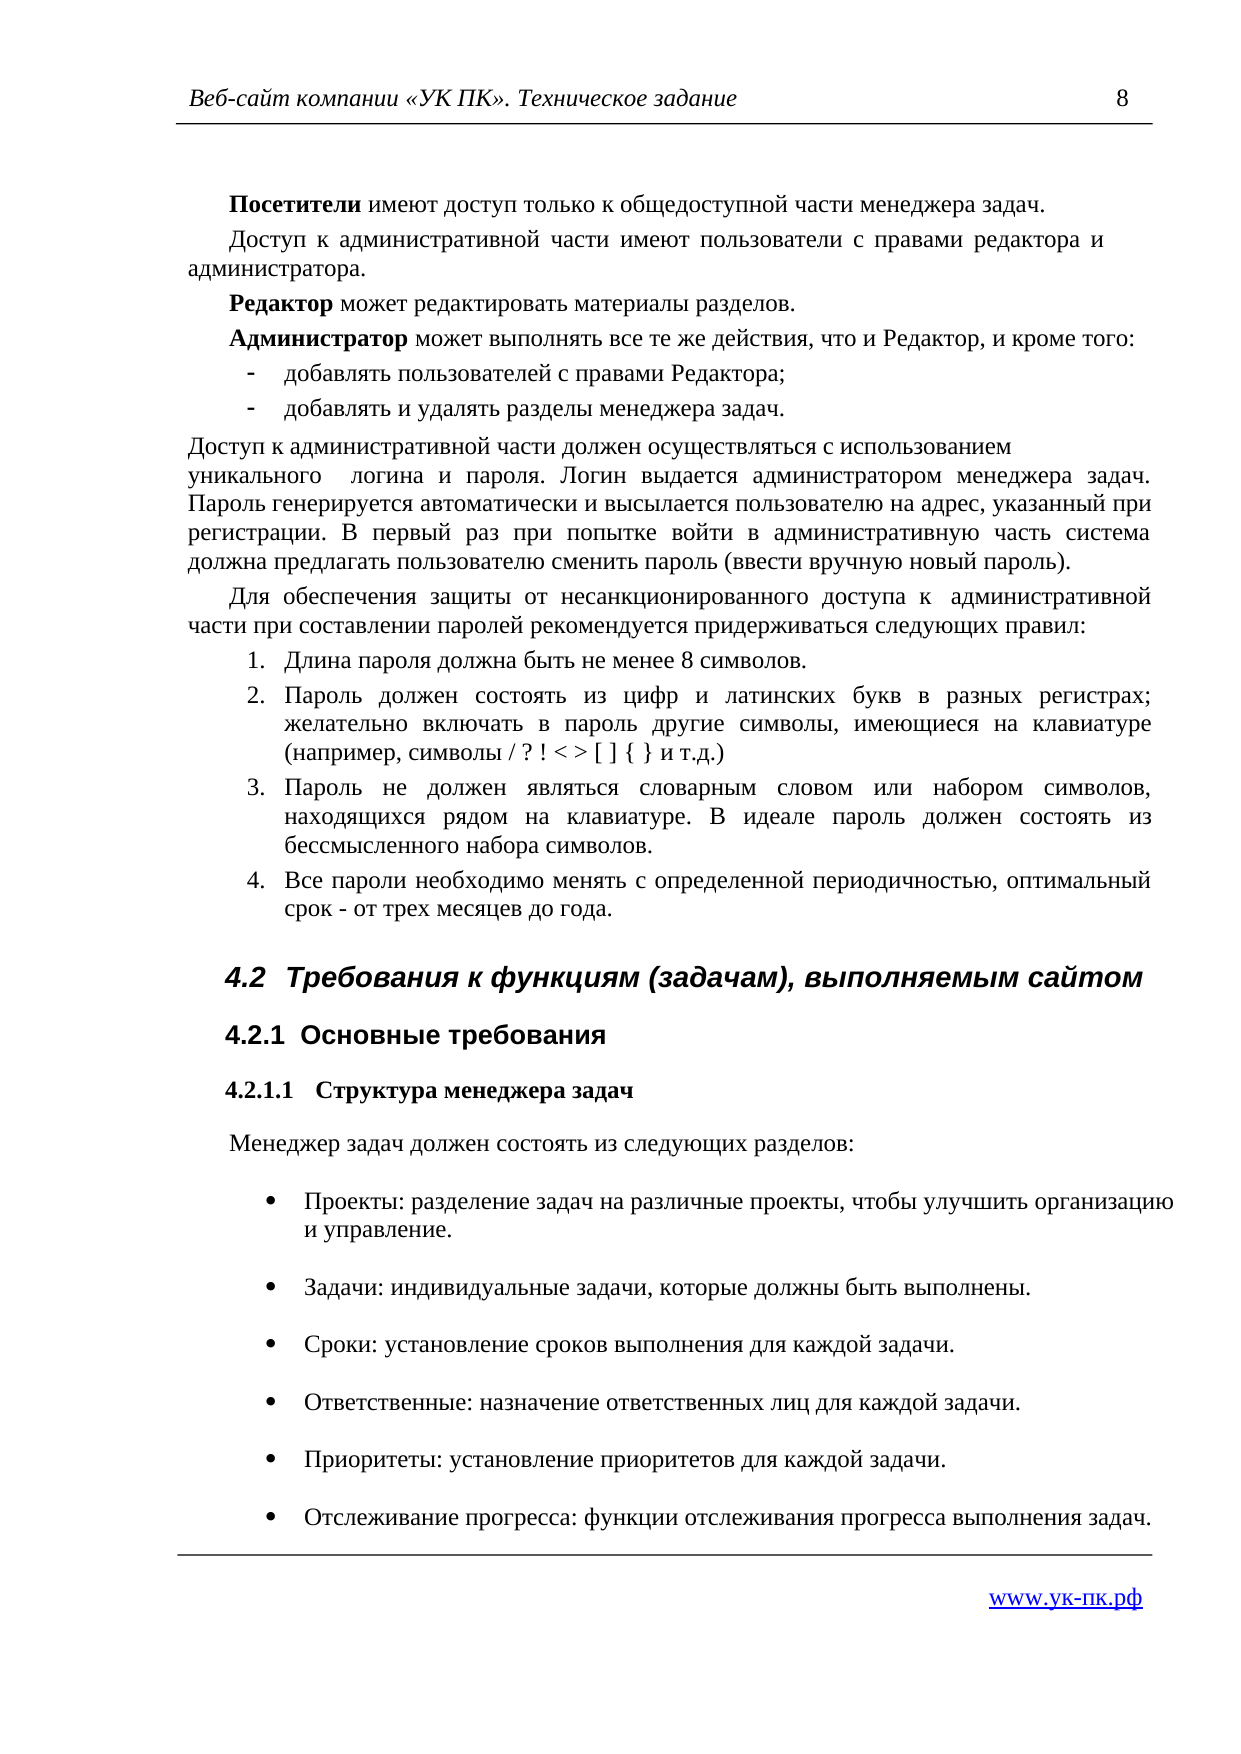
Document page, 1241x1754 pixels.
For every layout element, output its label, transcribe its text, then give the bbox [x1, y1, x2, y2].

list добавлять пользователей с правами Редактора; [247, 358, 1176, 387]
text Редактор может редактировать материалы разделов. [229, 288, 1176, 317]
list Приоритеты: установление приоритетов для каждой задачи. [266, 1444, 1176, 1473]
text Администратор может выполнять все те же действия, что и Редактор, и кроме того: [229, 323, 1176, 352]
text Для обеспечения защиты от несанкционированного доступа к административной части при составлении паролей рекомендуется придерживаться следующих правил: [188, 581, 1151, 638]
subtitle Структура менеджера задач [225, 1075, 1176, 1104]
list Пароль не должен являться словарным словом или набором символов, находящихся рядом на клавиатуре. В идеале пароль должен состоять из бессмысленного набора символов. [247, 772, 1152, 858]
text Доступ к административной части имеют пользователи с правами редактора и администратора. [188, 224, 1176, 282]
list Отслеживание прогресса: функции отслеживания прогресса выполнения задач. [266, 1502, 1176, 1531]
list Длина пароля должна быть не менее 8 символов. [247, 645, 1176, 673]
list Задачи: индивидуальные задачи, которые должны быть выполнены. [266, 1272, 1176, 1301]
subtitle Требования к функциям (задачам), выполняемым сайтом [225, 960, 1176, 993]
list Все пароли необходимо менять с определенной периодичностью, оптимальный срок - от трех месяцев до года. [247, 865, 1152, 922]
list Пароль должен состоять из цифр и латинских букв в разных регистрах; желательно включать в пароль другие символы, имеющиеся на клавиатуре (например, символы / ? ! < > [ ] { } и т.д.) [247, 680, 1152, 766]
text Доступ к административной части должен осуществляться с использованием уникального логина и пароля. Логин выдается администратором менеджера задач. Пароль генерируется автоматически и высылается пользователю на адрес, указанный при регистрации. В первый раз при попытке войти в административную часть система должна предлагать пользователю сменить пароль (ввести вручную новый пароль). [188, 431, 1151, 575]
text Менеджер задач должен состоять из следующих разделов: [229, 1128, 1176, 1157]
list Сроки: установление сроков выполнения для каждой задачи. [266, 1329, 1176, 1358]
text Посетители имеют доступ только к общедоступной части менеджера задач. [229, 189, 1176, 218]
list добавлять и удалять разделы менеджера задач. [247, 393, 1176, 422]
subtitle Основные требования [225, 1019, 1176, 1050]
list Проекты: разделение задач на различные проекты, чтобы улучшить организацию и управление. [266, 1186, 1176, 1243]
list Ответственные: назначение ответственных лиц для каждой задачи. [266, 1387, 1176, 1416]
